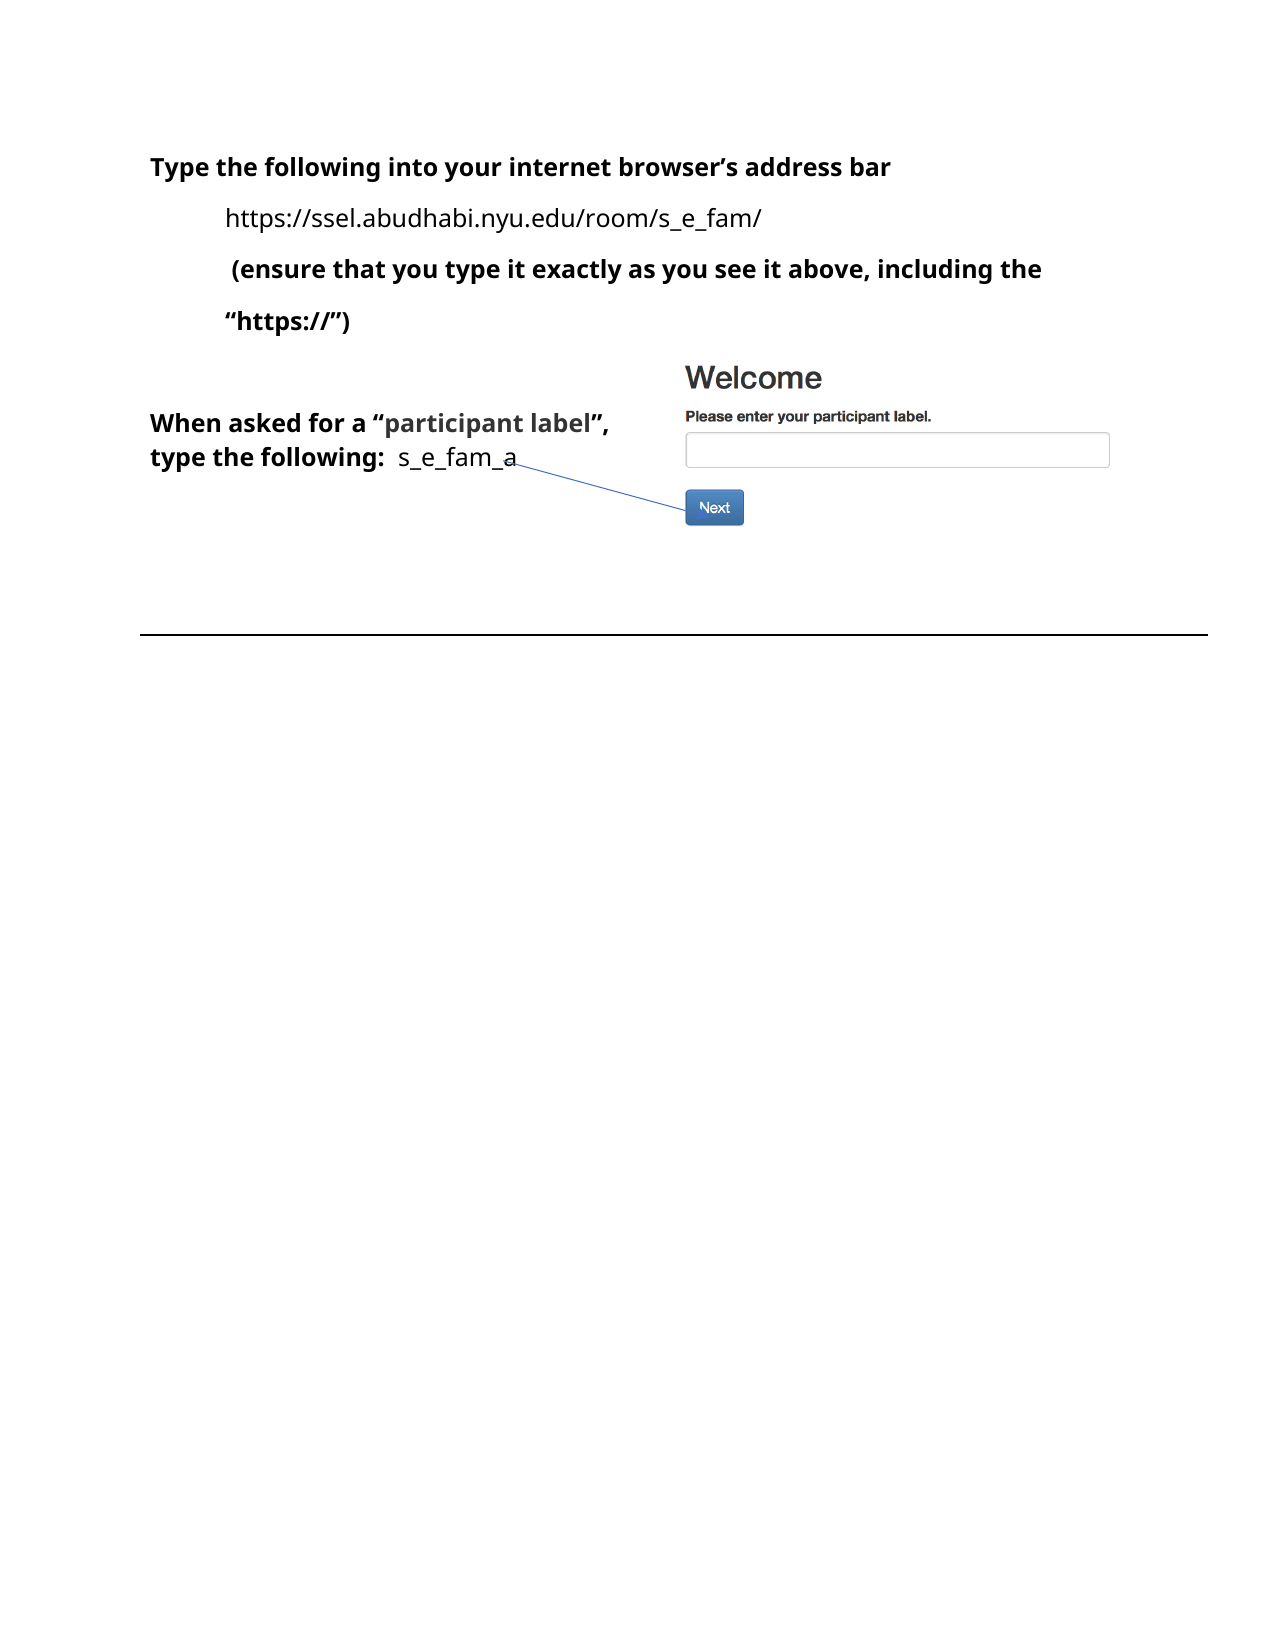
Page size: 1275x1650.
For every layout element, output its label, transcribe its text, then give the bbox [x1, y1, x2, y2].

text https://ssel.abudhabi.nyu.edu/room/s_e_fam/ [225, 201, 1125, 235]
text Type the following into your internet browser’s address bar [150, 150, 1125, 184]
text type the following: s_e_fam_a [150, 439, 652, 473]
text (ensure that you type it exactly as you see it above, including the “https://”) [225, 252, 1125, 337]
text When asked for a “participant label”, [150, 405, 384, 439]
picture [652, 348, 1150, 556]
